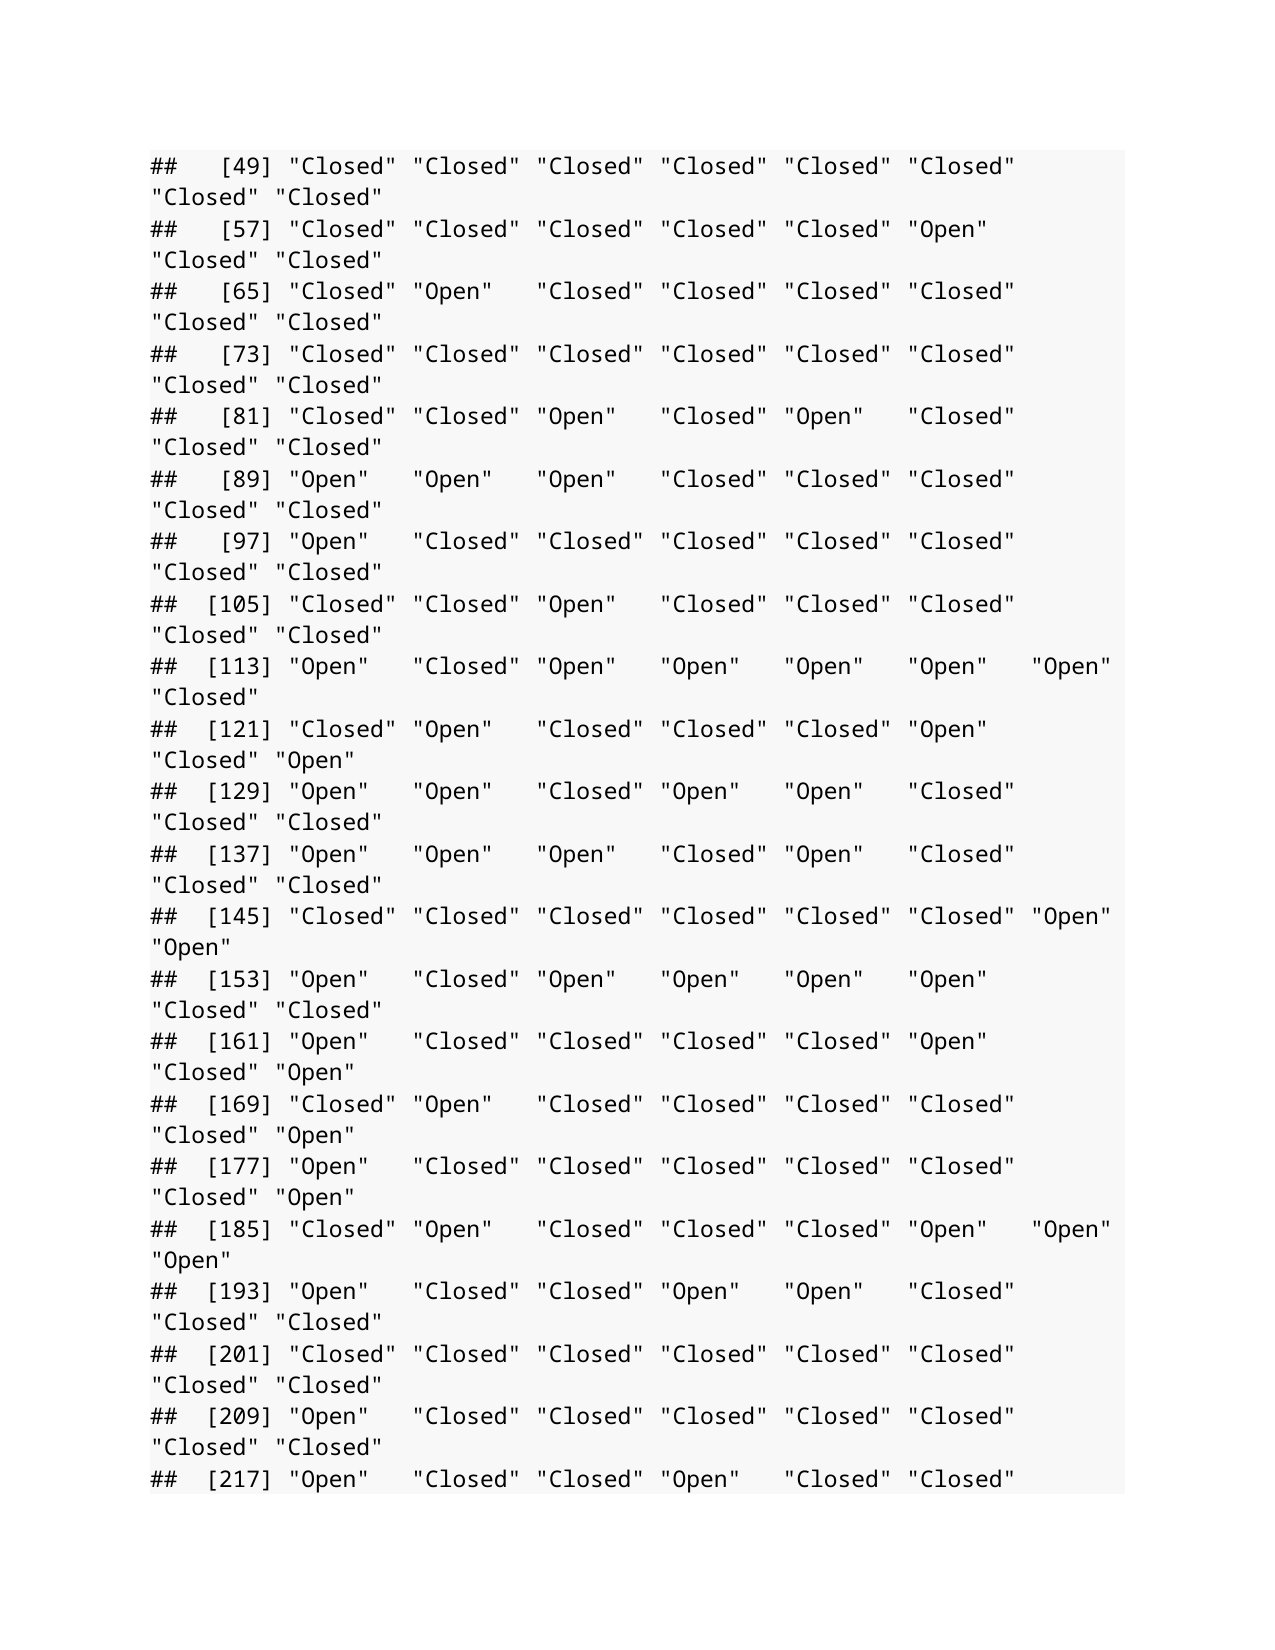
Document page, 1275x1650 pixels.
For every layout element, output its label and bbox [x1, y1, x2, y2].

text [150, 150, 1125, 1494]
